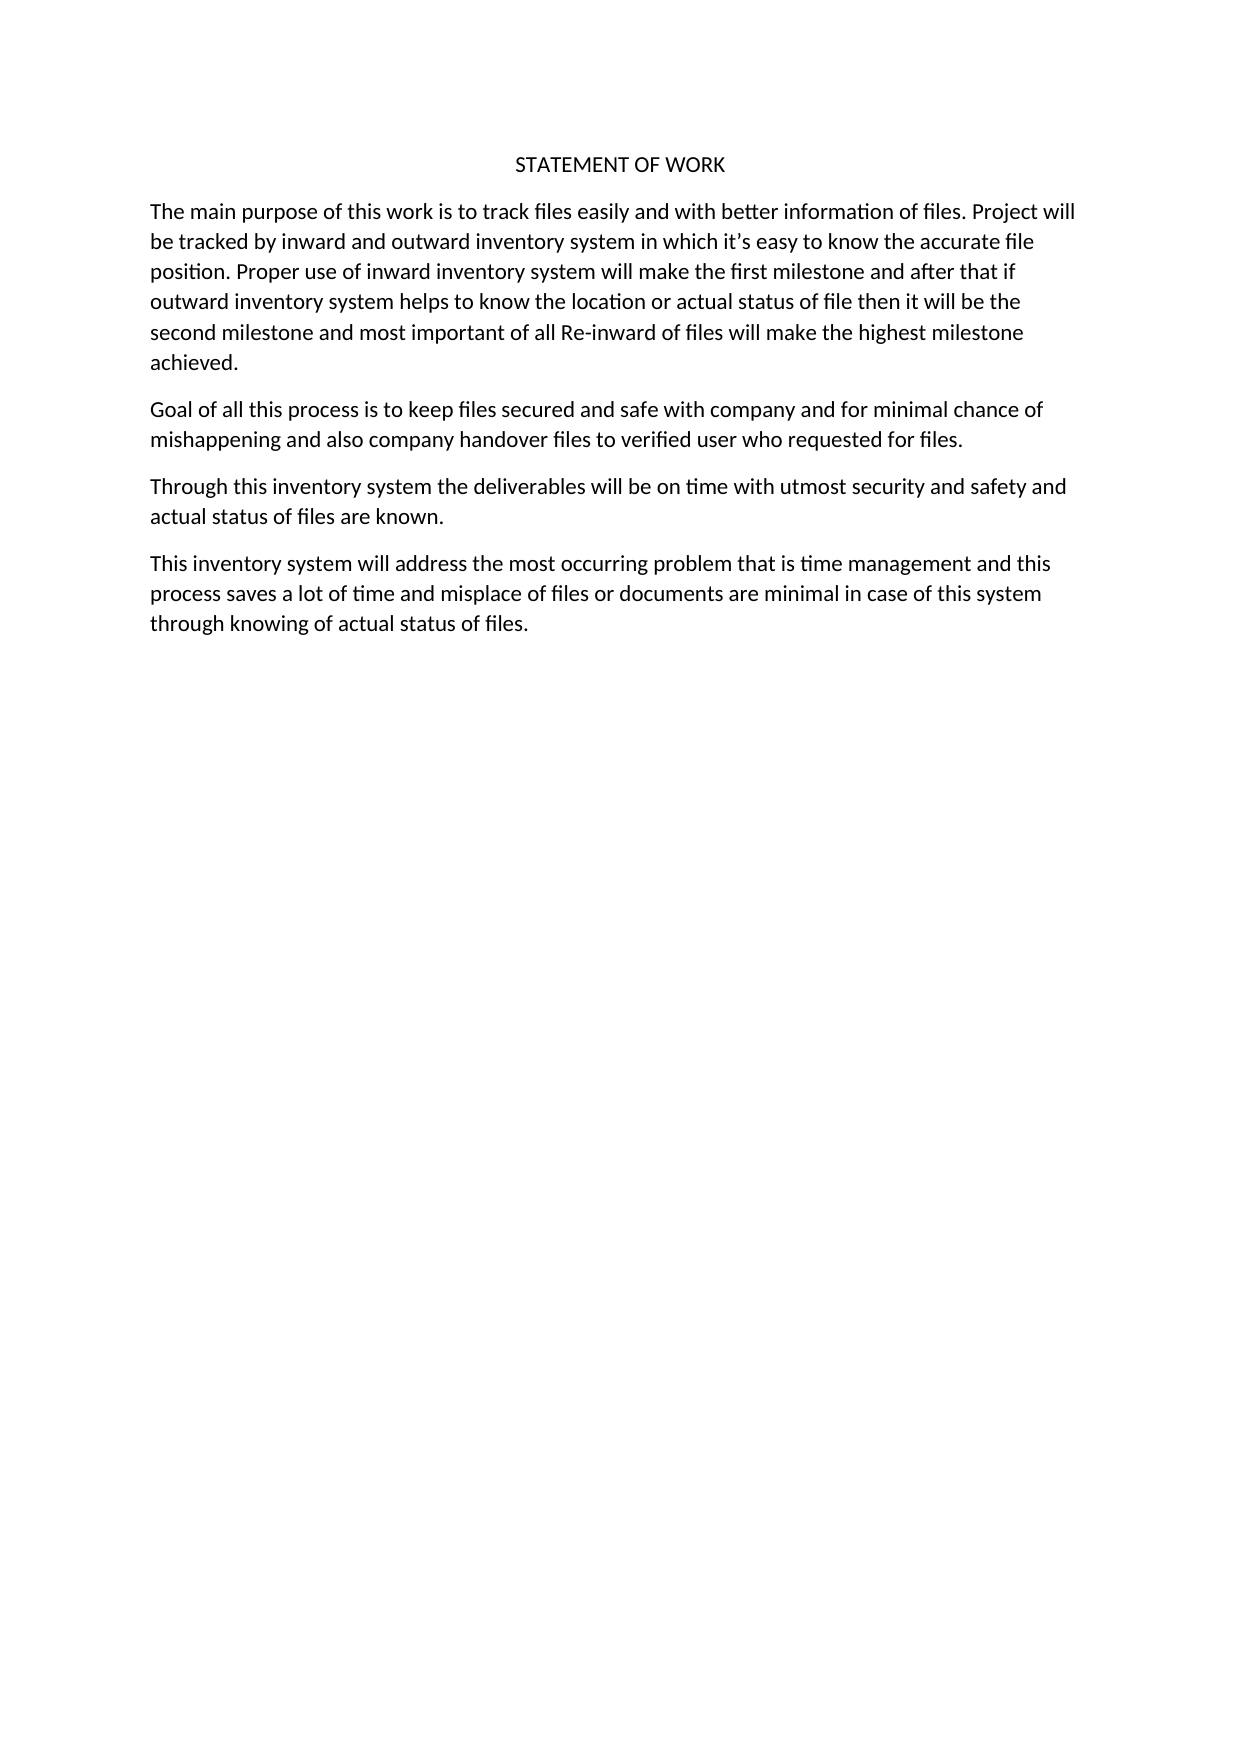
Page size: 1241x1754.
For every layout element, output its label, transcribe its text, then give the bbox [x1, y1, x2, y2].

text This inventory system will address the most occurring problem that is time management and this process saves a lot of time and misplace of files or documents are minimal in case of this system through knowing of actual status of files. [150, 549, 1090, 637]
text The main purpose of this work is to track files easily and with better information of files. Project will be tracked by inward and outward inventory system in which it’s easy to know the accurate file position. Proper use of inward inventory system will make the first milestone and after that if outward inventory system helps to know the location or actual status of file then it will be the second milestone and most important of all Re-inward of files will make the highest milestone achieved. [150, 197, 1090, 376]
text Goal of all this process is to keep files secured and safe with company and for minimal chance of mishappening and also company handover files to verified user who requested for files. [150, 395, 1090, 453]
text Through this inventory system the deliverables will be on time with utmost security and safety and actual status of files are known. [150, 472, 1090, 530]
text STATEMENT OF WORK [150, 150, 1090, 178]
